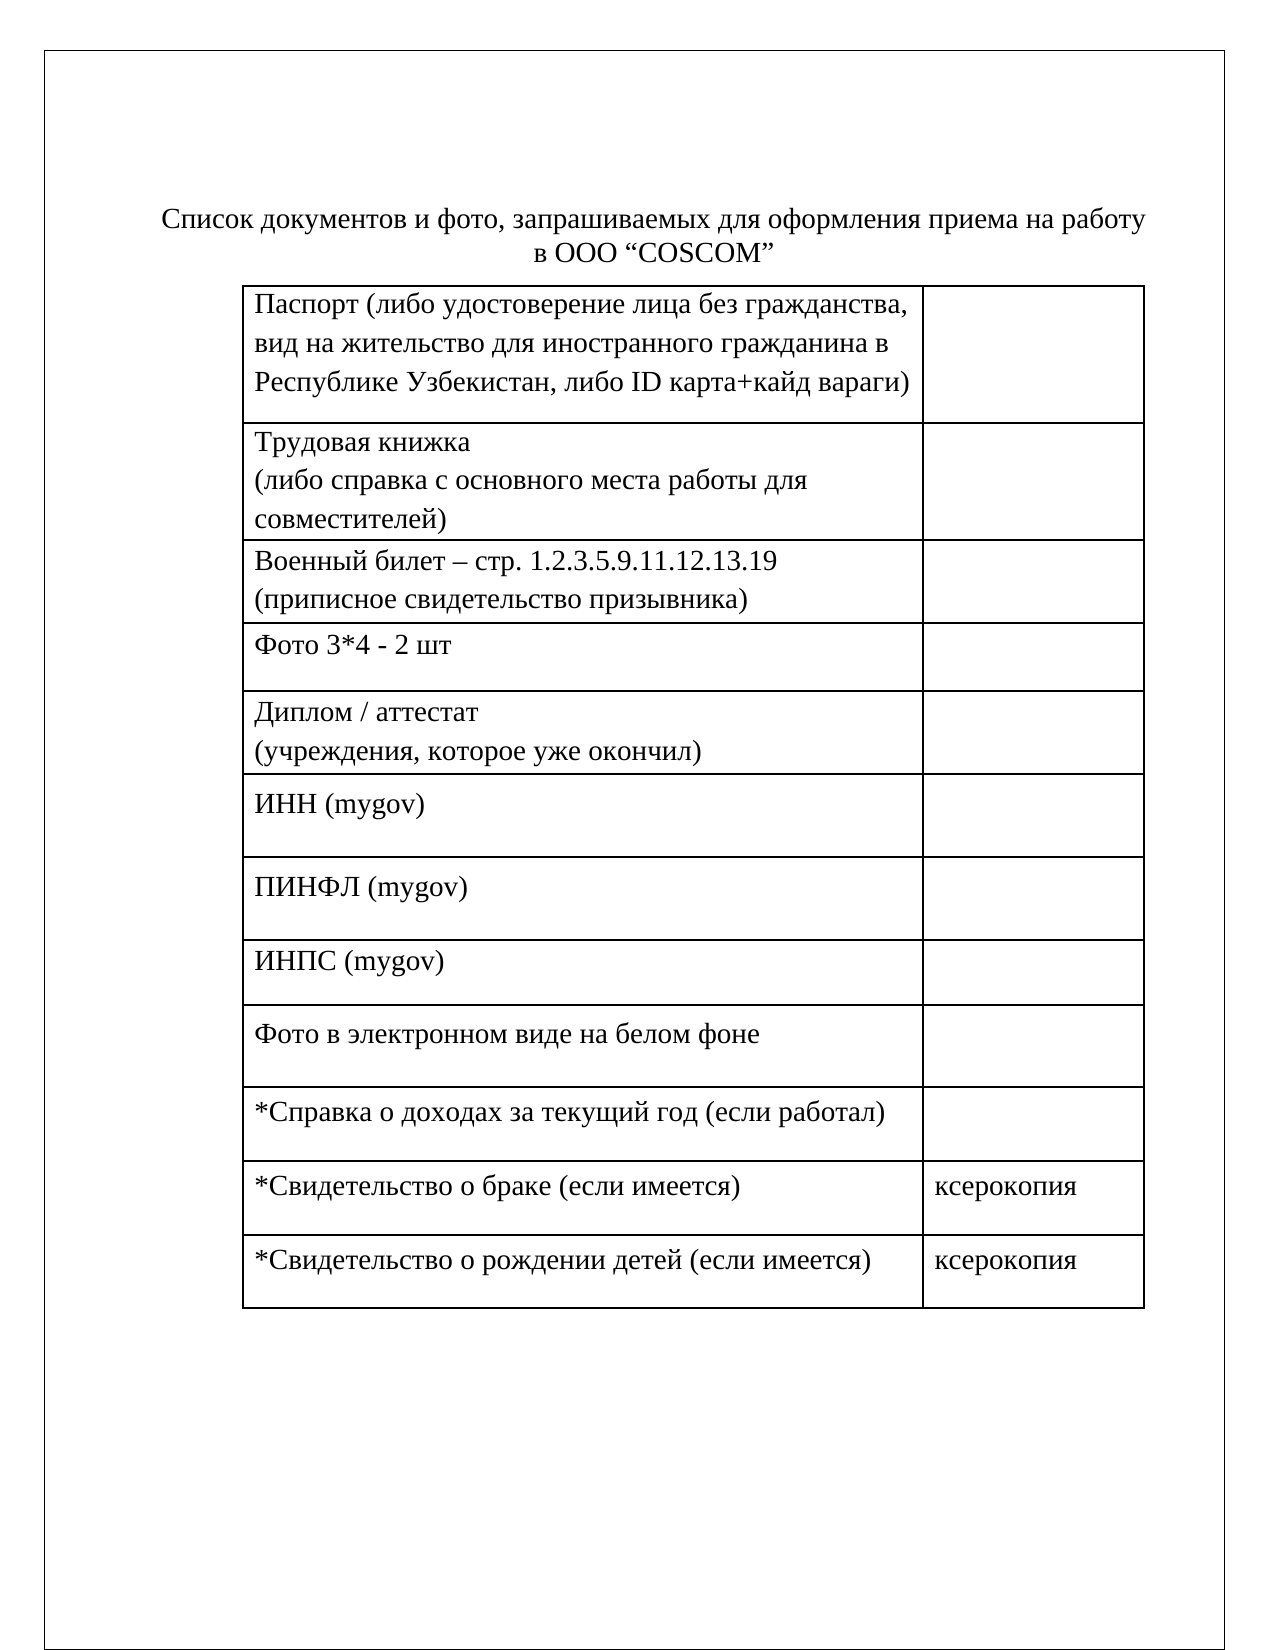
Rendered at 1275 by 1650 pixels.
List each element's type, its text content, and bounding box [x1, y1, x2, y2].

table_cell ксерокопия [924, 1236, 1143, 1307]
table_cell Военный билет – стр. 1.2.3.5.9.11.12.13.19 (приписное свидетельство призывника) [244, 541, 922, 622]
table_cell [924, 1088, 1143, 1159]
table_cell *Свидетельство о рождении детей (если имеется) [244, 1236, 922, 1307]
table_cell Фото в электронном виде на белом фоне [244, 1006, 922, 1086]
table_cell [924, 541, 1143, 622]
table_cell [924, 1006, 1143, 1086]
table_cell [924, 624, 1143, 689]
table_cell [924, 692, 1143, 773]
table_cell ИНПС (mygov) [244, 941, 922, 1004]
table_cell [924, 424, 1143, 538]
table_header Паспорт (либо удостоверение лица без гражданства, вид на жительство для иностранного гражданина в Республике Узбекистан, либо ID карта+кайд вараги) [244, 287, 922, 422]
table_cell ксерокопия [924, 1162, 1143, 1233]
table_cell ИНН (mygov) [244, 775, 922, 856]
text Список документов и фото, запрашиваемых для оформления приема на работу в ООО “COSCOM” [110, 201, 1197, 268]
table_cell [924, 858, 1143, 939]
table_cell Диплом / аттестат (учреждения, которое уже окончил) [244, 692, 922, 773]
table_cell ПИНФЛ (mygov) [244, 858, 922, 939]
table_cell [924, 775, 1143, 856]
table_header [924, 287, 1143, 422]
table_cell [924, 941, 1143, 1004]
table_cell *Справка о доходах за текущий год (если работал) [244, 1088, 922, 1159]
table_cell *Свидетельство о браке (если имеется) [244, 1162, 922, 1233]
table_cell Трудовая книжка (либо справка с основного места работы для совместителей) [244, 424, 922, 538]
table_cell Фото 3*4 - 2 шт [244, 624, 922, 689]
